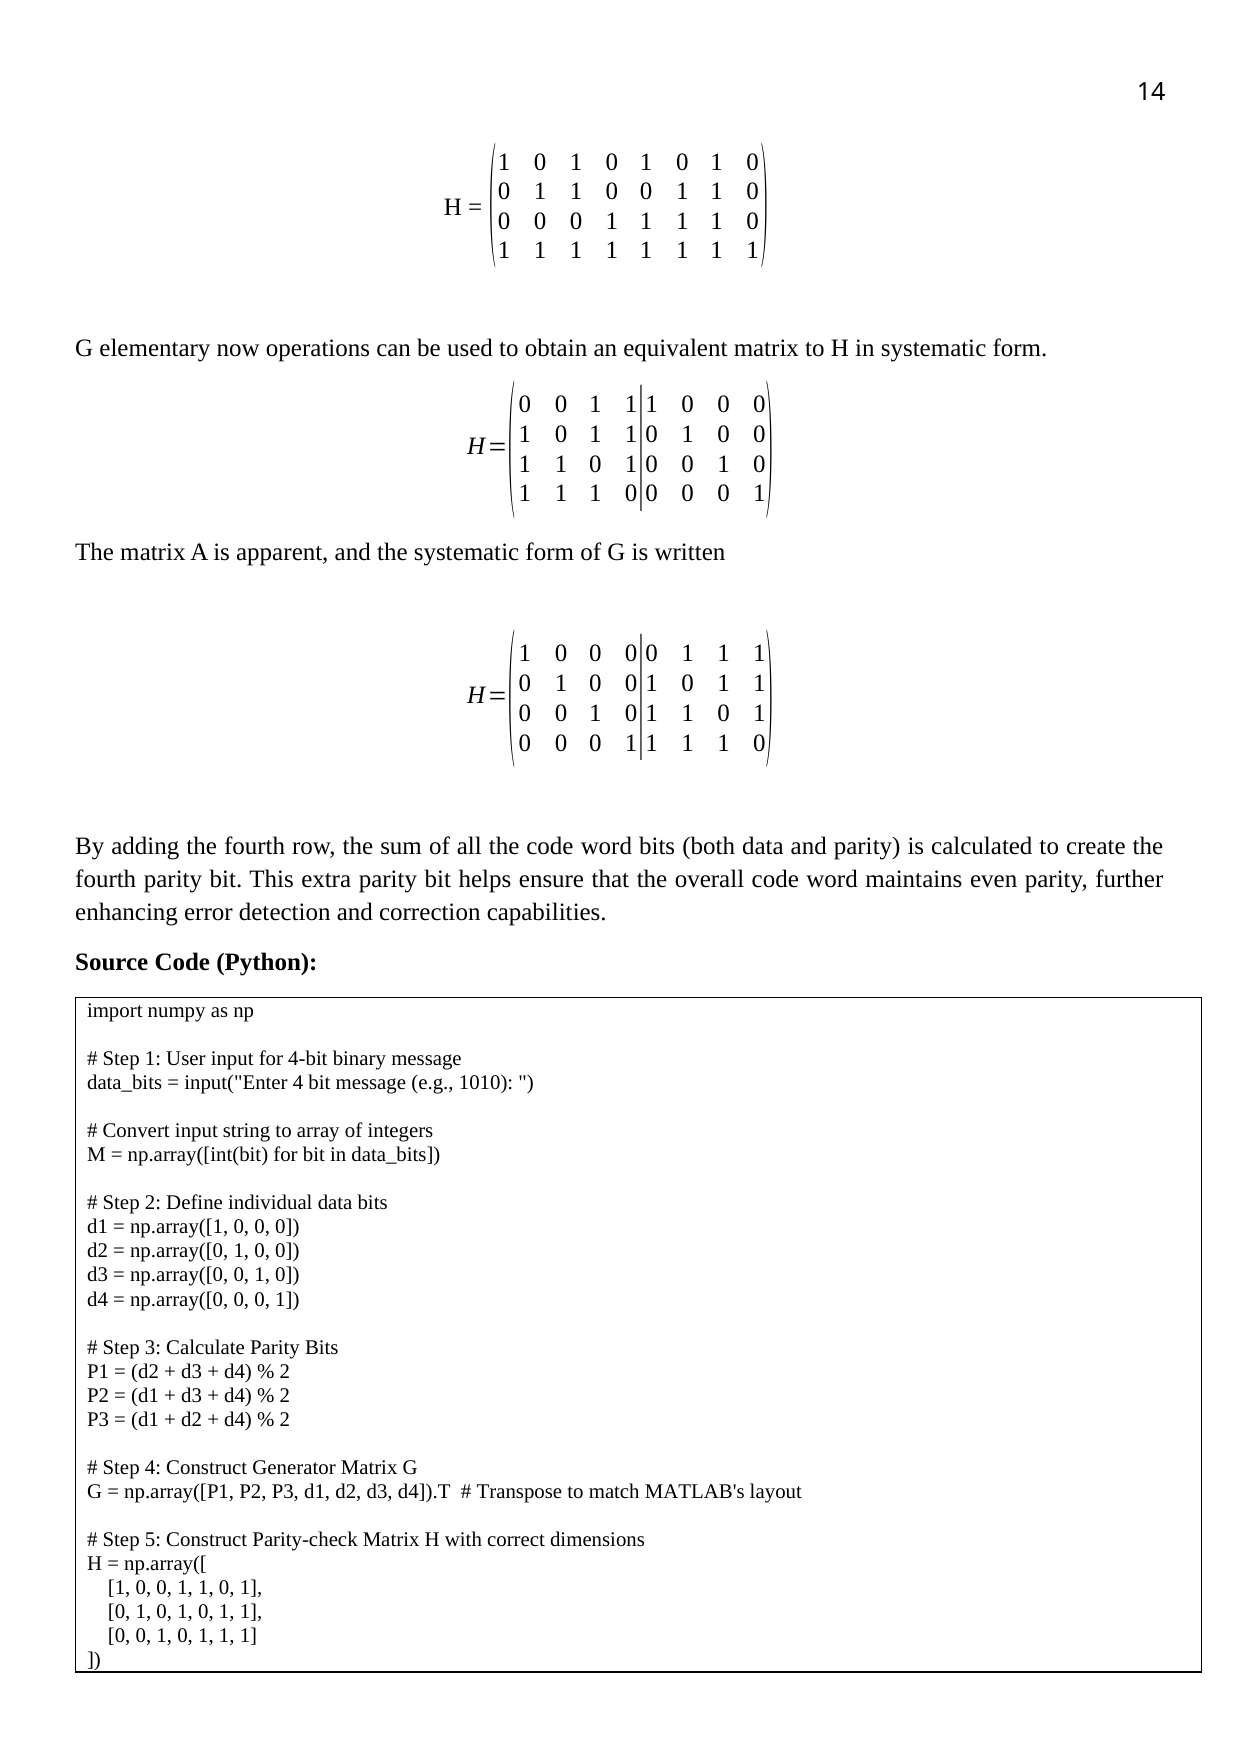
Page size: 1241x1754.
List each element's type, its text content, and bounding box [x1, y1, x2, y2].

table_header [76, 998, 1201, 1671]
text G elementary now operations can be used to obtain an equivalent matrix to H in systematic form. [75, 333, 1165, 361]
text H = [75, 142, 1165, 271]
text By adding the fourth row, the sum of all the code word bits (both data and parity) is calculated to create the fourth parity bit. This extra parity bit helps ensure that the overall code word maintains even parity, further enhancing error detection and correction capabilities. [75, 831, 1165, 926]
text The matrix A is apparent, and the systematic form of G is written [75, 537, 1165, 565]
text Source Code (Python): [75, 947, 1165, 976]
